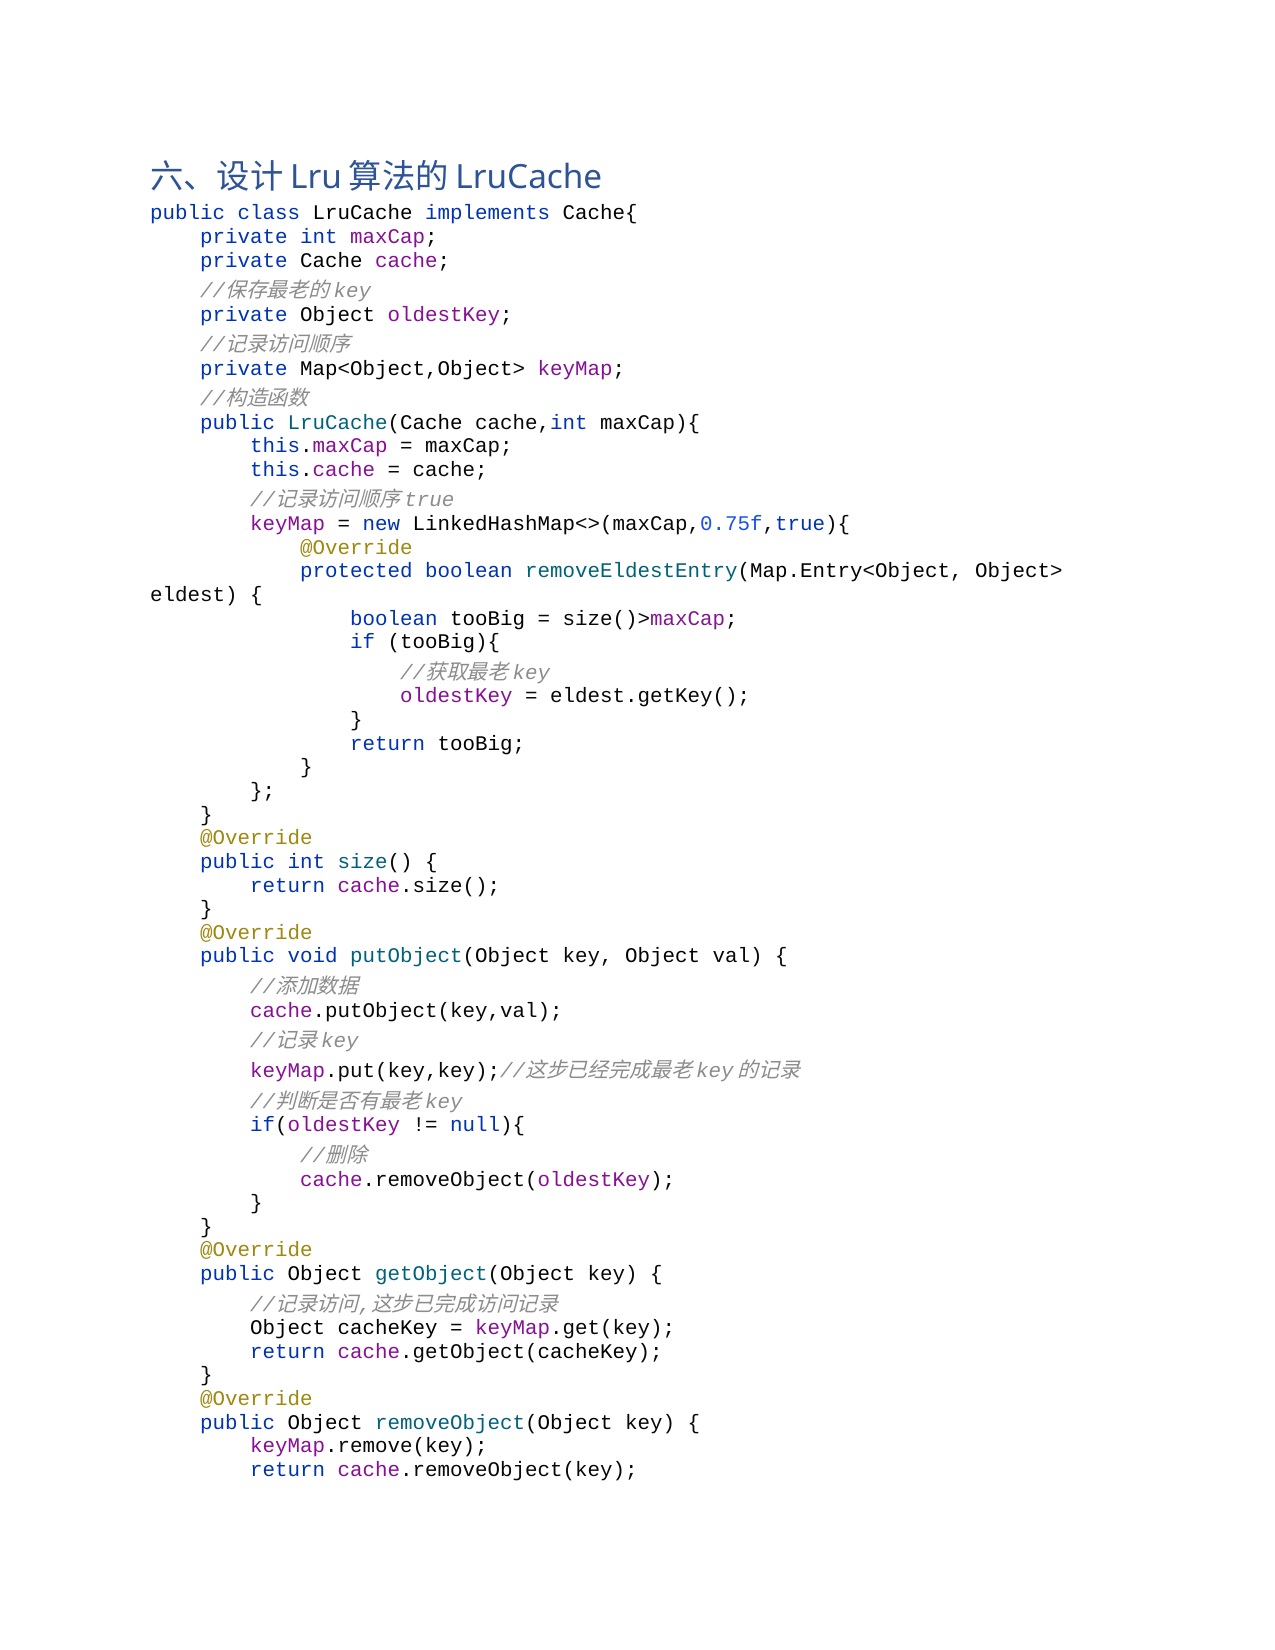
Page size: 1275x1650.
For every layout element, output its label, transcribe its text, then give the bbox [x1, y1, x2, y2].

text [150, 202, 1125, 1483]
subtitle 六、设计Lru算法的LruCache [150, 150, 1125, 198]
